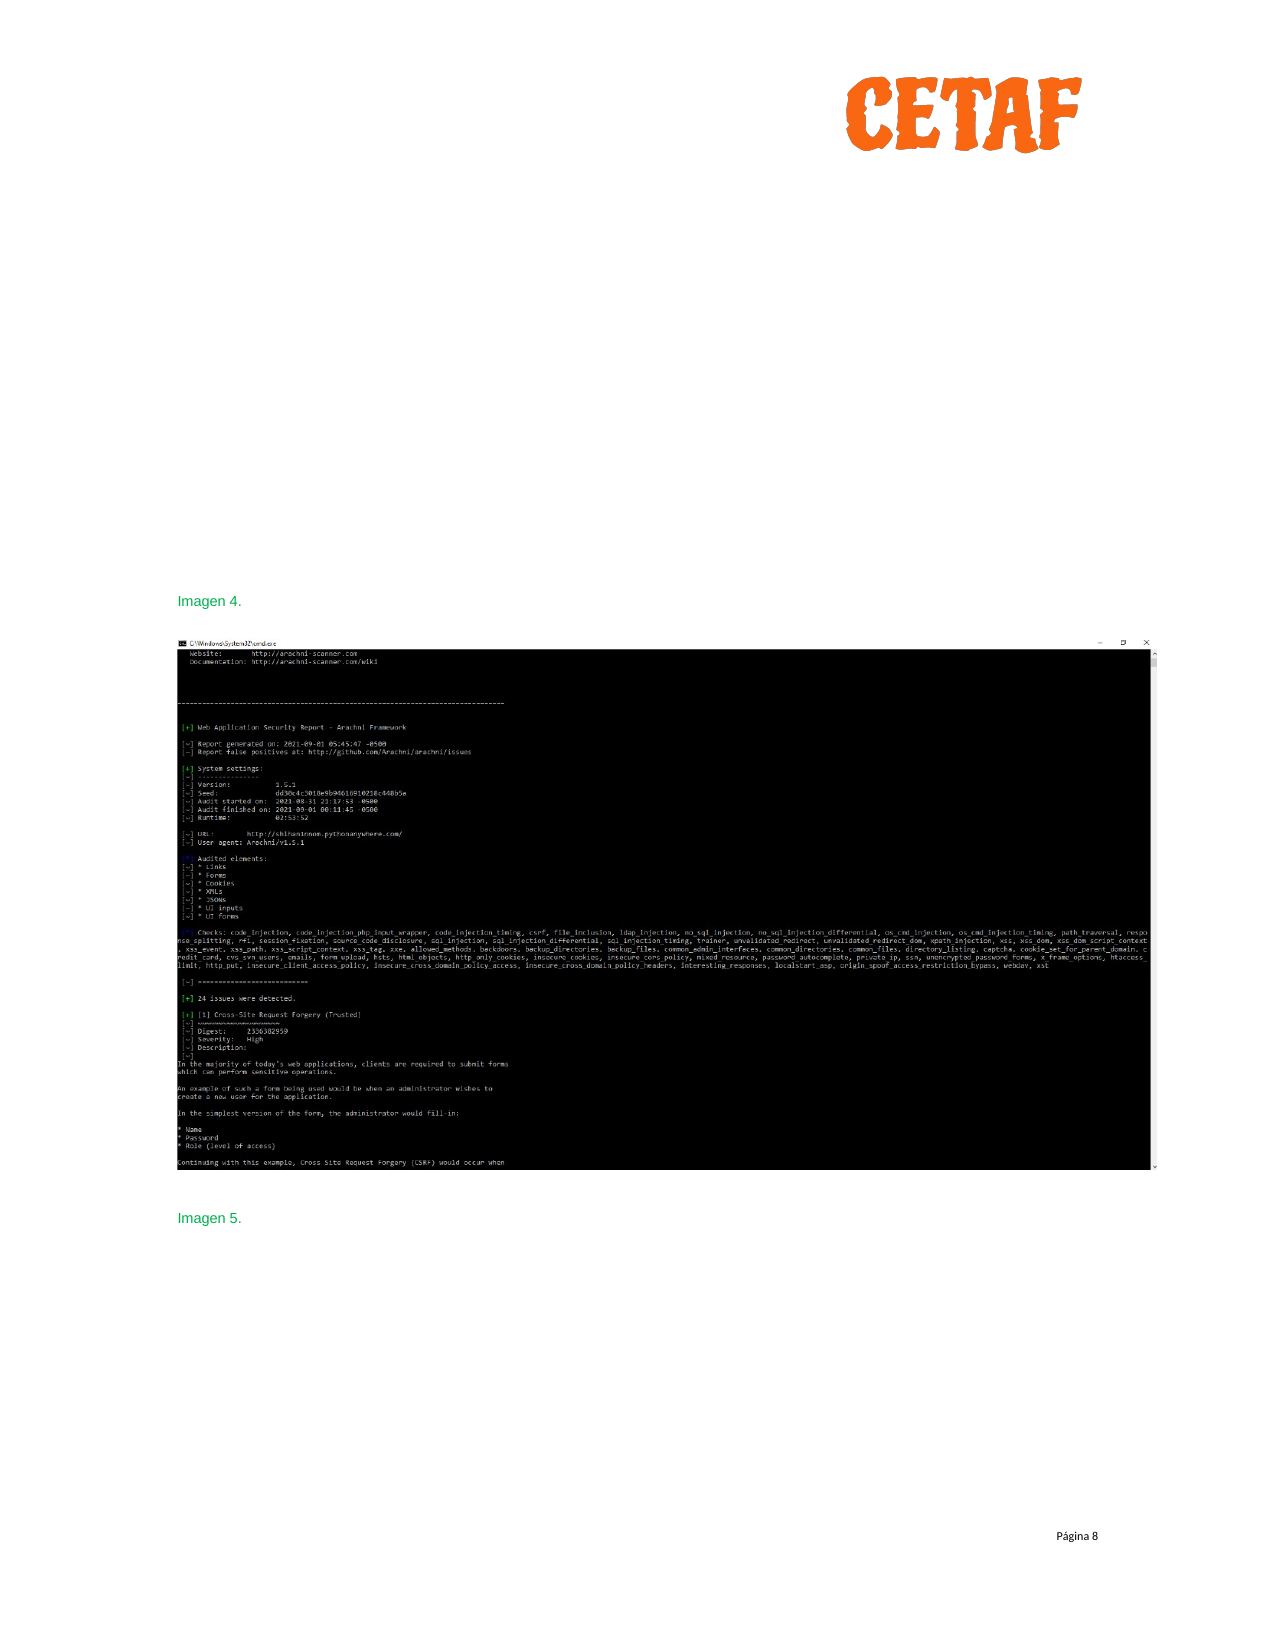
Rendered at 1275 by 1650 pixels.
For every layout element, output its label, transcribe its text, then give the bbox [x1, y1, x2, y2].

picture [177, 638, 1157, 1170]
text Imagen 5. [177, 1198, 1098, 1227]
text Imagen 4. [177, 581, 1098, 609]
picture [836, 73, 1098, 158]
